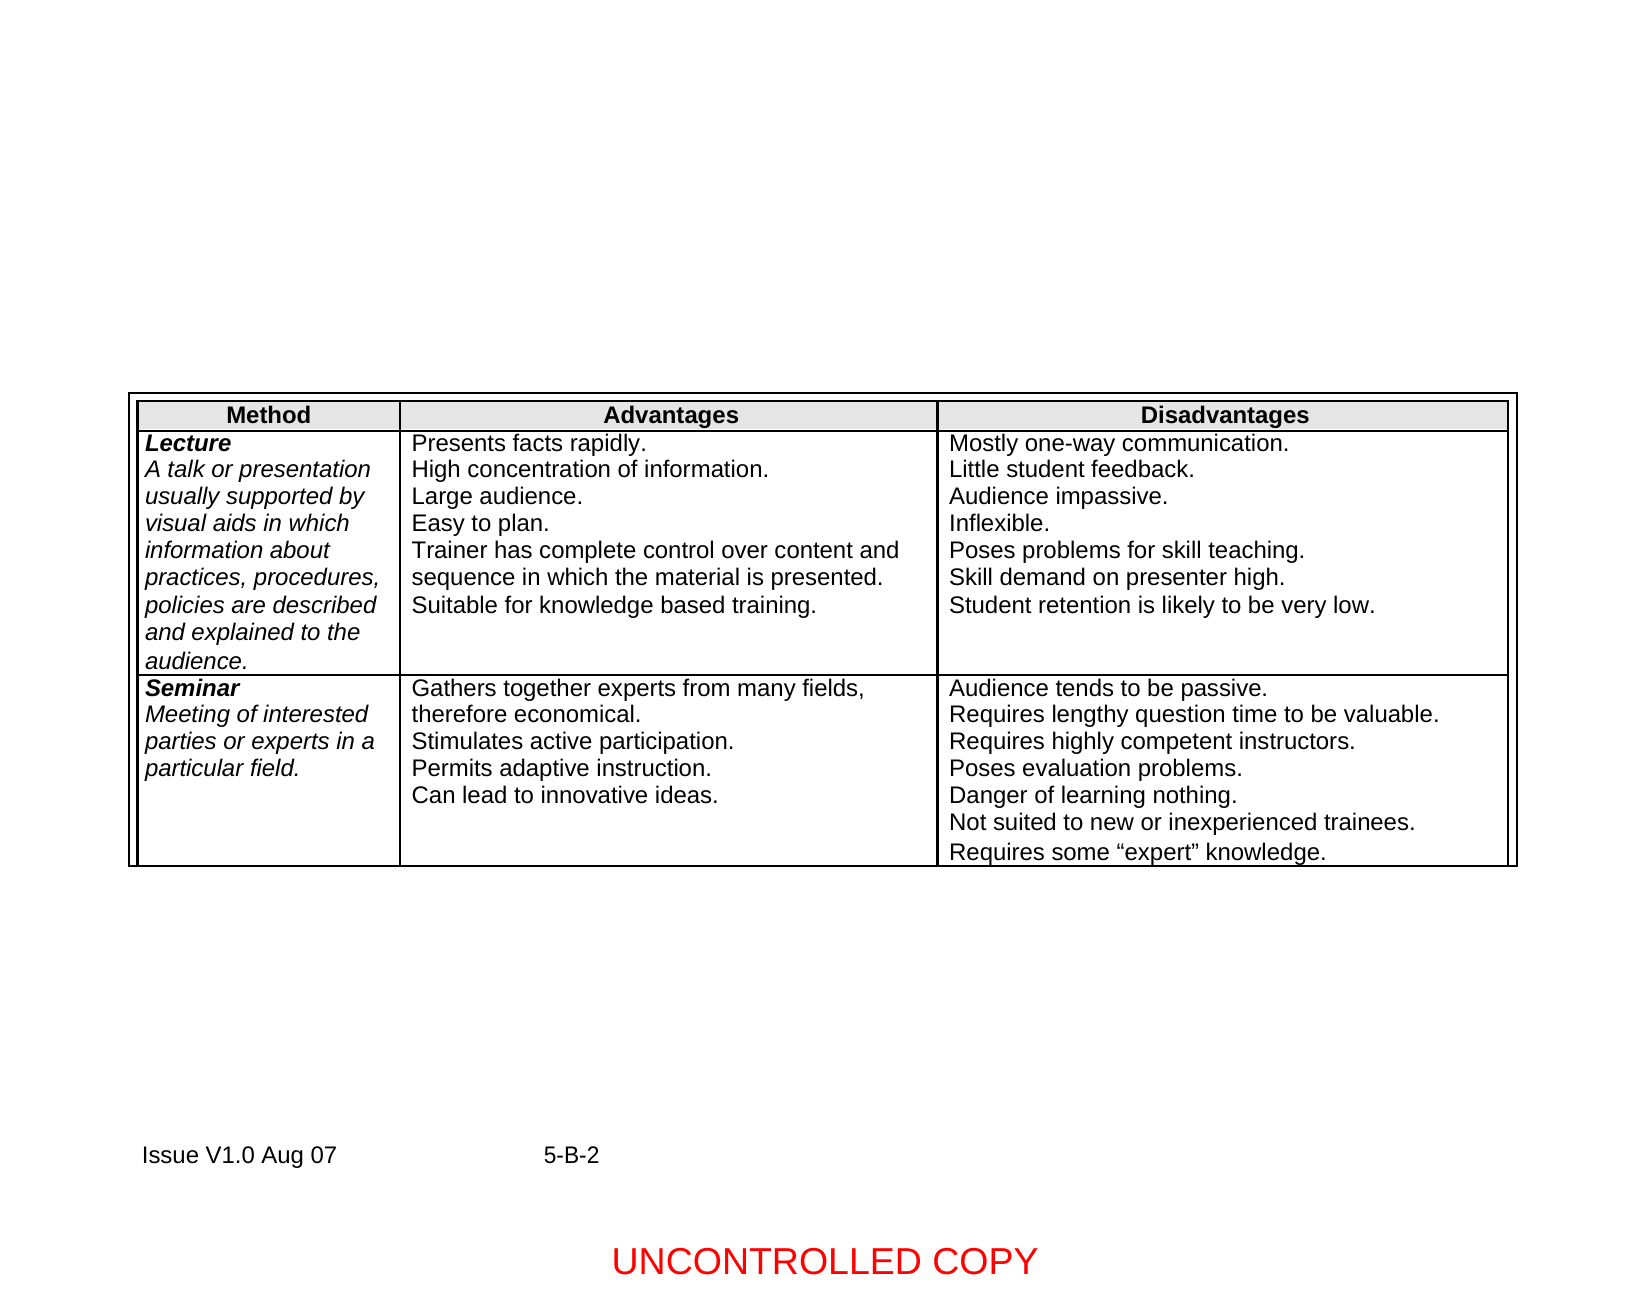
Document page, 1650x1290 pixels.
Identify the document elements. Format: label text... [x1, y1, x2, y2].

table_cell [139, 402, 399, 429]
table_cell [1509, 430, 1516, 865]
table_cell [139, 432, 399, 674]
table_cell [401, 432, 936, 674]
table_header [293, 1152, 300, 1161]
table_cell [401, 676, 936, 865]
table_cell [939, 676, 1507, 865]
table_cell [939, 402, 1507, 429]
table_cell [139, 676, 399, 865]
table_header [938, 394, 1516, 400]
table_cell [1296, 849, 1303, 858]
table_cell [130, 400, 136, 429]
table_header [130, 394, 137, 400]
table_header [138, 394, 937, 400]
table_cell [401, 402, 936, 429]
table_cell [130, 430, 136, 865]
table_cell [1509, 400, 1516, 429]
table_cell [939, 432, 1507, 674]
text UNCONTROLLED COPY [127, 1239, 1523, 1283]
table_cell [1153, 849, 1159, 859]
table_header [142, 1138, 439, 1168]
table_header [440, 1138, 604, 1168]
